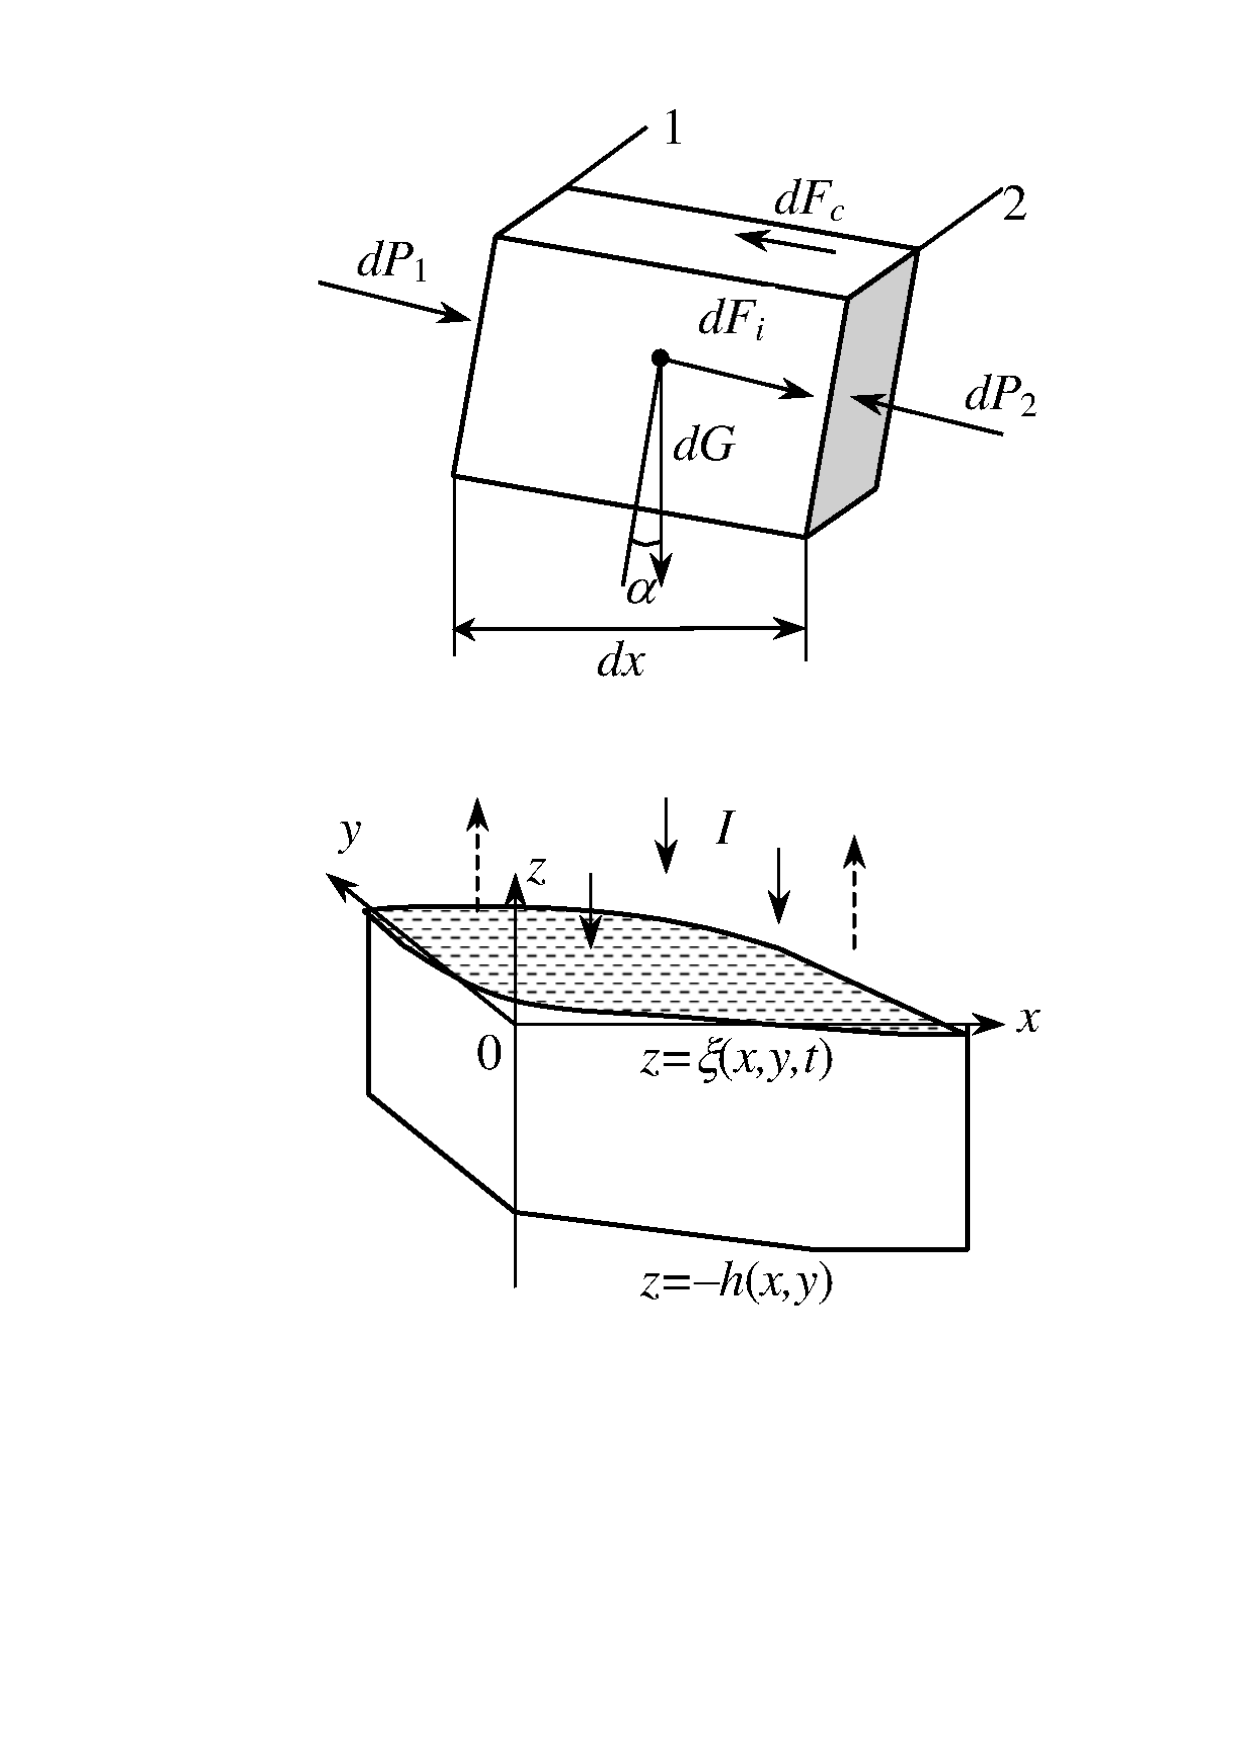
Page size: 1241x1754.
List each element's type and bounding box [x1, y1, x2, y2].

picture [147, 723, 1152, 1386]
picture [147, 88, 1152, 705]
